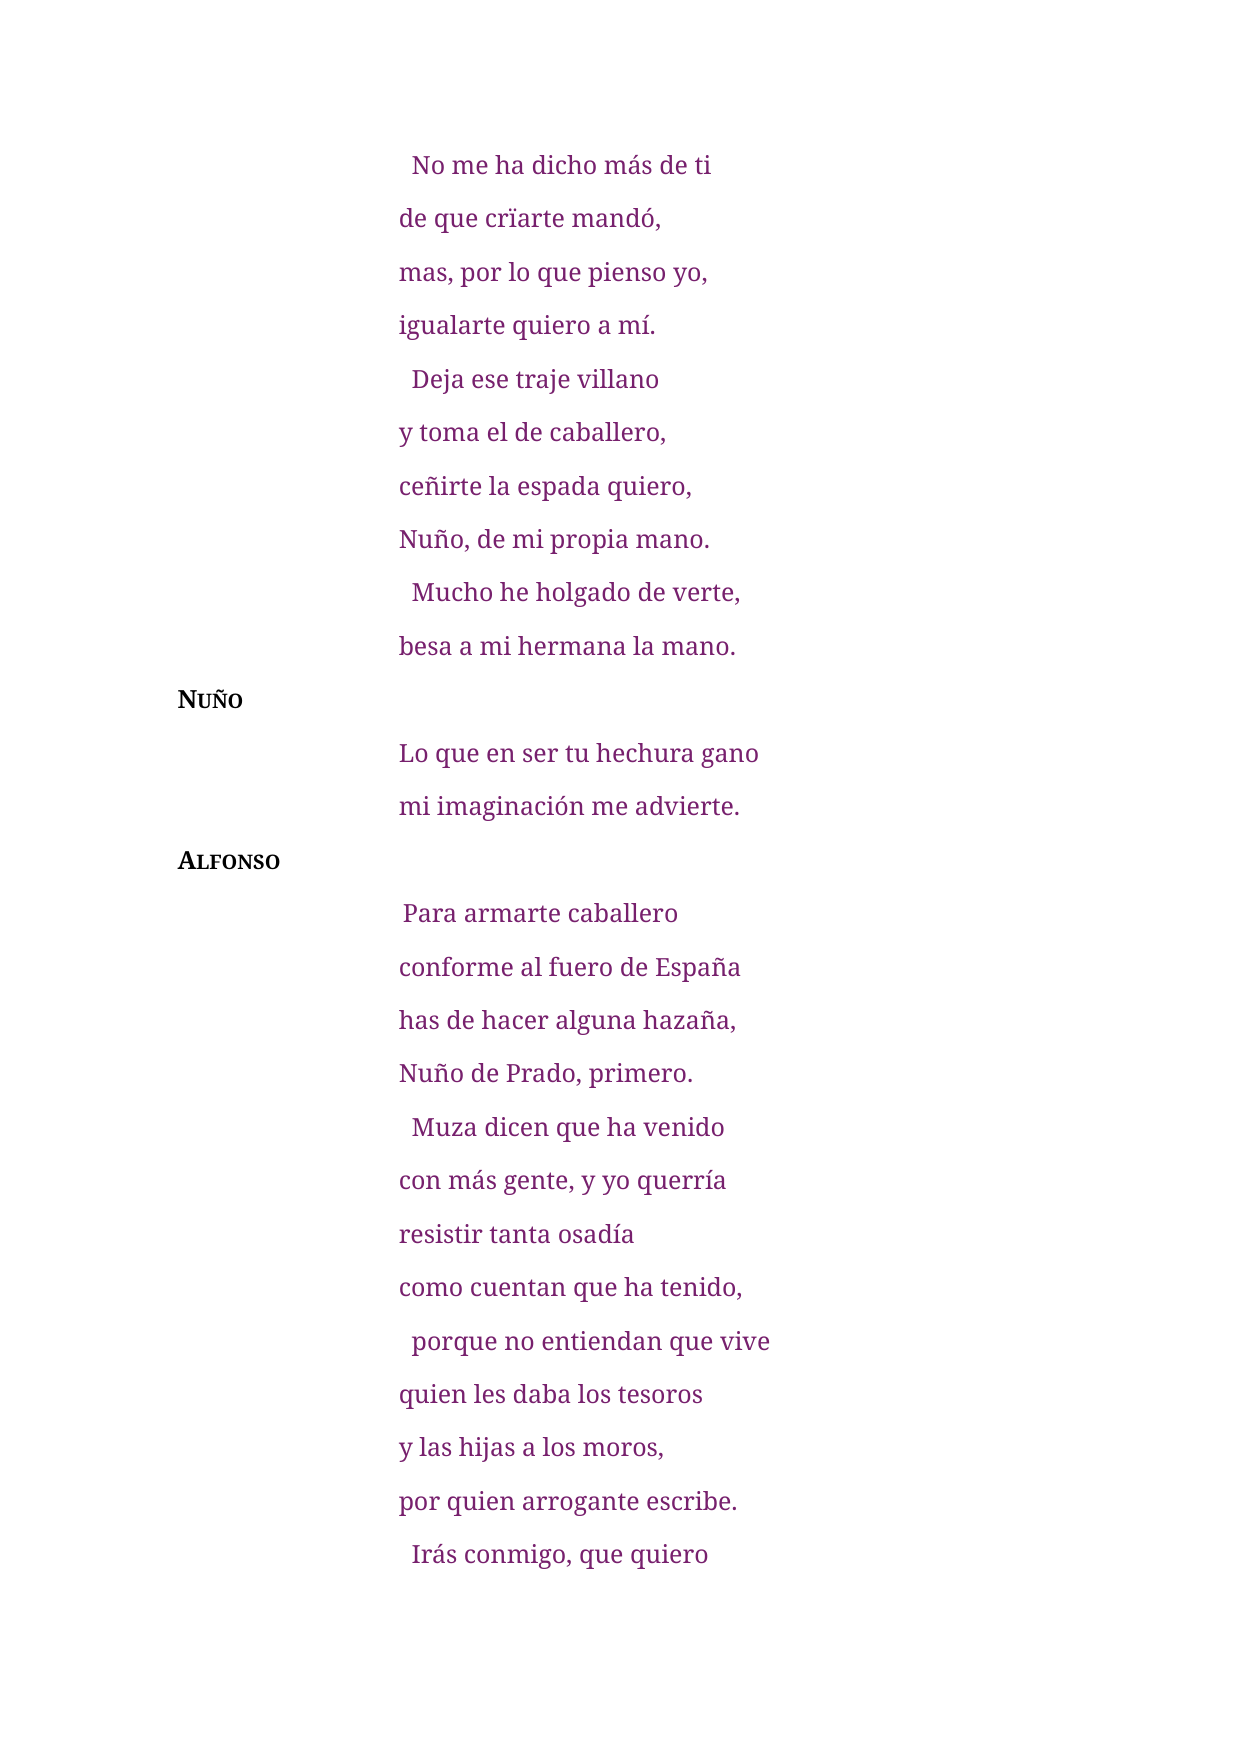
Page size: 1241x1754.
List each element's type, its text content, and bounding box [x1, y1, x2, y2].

text igualarte quiero a mí. [177, 308, 1063, 342]
text quien les daba los tesoros [177, 1377, 1063, 1411]
text Lo que en ser tu hechura gano [177, 735, 1063, 769]
text has de hacer alguna hazaña, [177, 1003, 1063, 1037]
text y toma el de caballero, [177, 415, 1063, 449]
text Nuño de Prado, primero. [177, 1056, 1063, 1090]
text No me ha dicho más de ti [177, 148, 1063, 182]
text Nuño, de mi propia mano. [177, 522, 1063, 556]
text como cuentan que ha tenido, [177, 1270, 1063, 1304]
text Para armarte caballero [177, 896, 1063, 930]
text Mucho he holgado de verte, [177, 575, 1063, 609]
text mi imaginación me advierte. [177, 789, 1063, 823]
text resistir tanta osadía [177, 1216, 1063, 1250]
text Alfonso [177, 842, 1063, 876]
text Irás conmigo, que quiero [177, 1537, 1063, 1571]
text Deja ese traje villano [177, 361, 1063, 395]
text por quien arrogante escribe. [177, 1483, 1063, 1518]
text de que crïarte mandó, [177, 201, 1063, 235]
text besa a mi hermana la mano. [177, 628, 1063, 663]
text porque no entiendan que vive [177, 1323, 1063, 1357]
text Nuño [177, 682, 1063, 716]
text con más gente, y yo querría [177, 1163, 1063, 1197]
text Muza dicen que ha venido [177, 1109, 1063, 1143]
text mas, por lo que pienso yo, [177, 254, 1063, 288]
text ceñirte la espada quiero, [177, 468, 1063, 502]
text conforme al fuero de España [177, 949, 1063, 983]
text y las hijas a los moros, [177, 1430, 1063, 1464]
